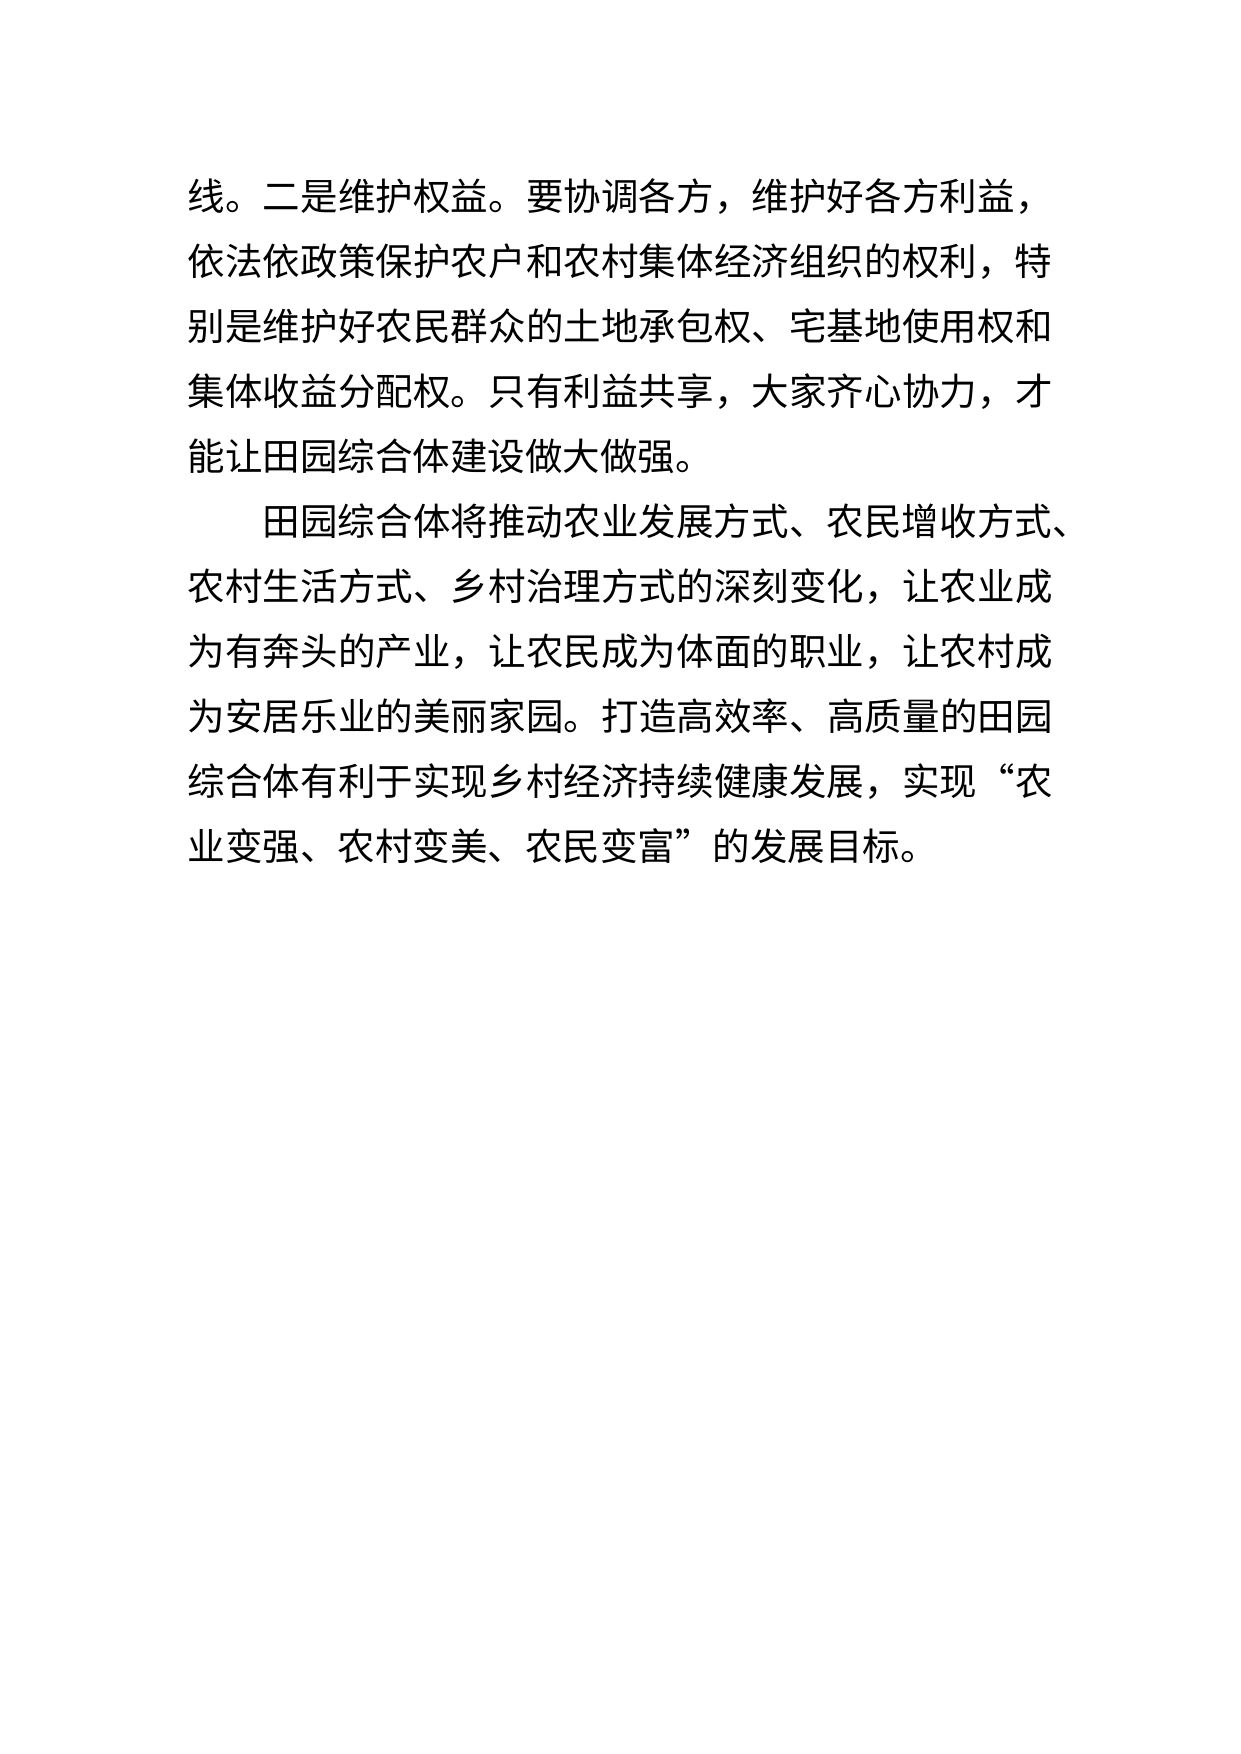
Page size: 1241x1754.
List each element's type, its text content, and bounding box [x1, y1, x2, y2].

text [187, 162, 1053, 487]
text 田园综合体将推动农业发展方式、农民增收方式、农村生活方式、乡村治理方式的深刻变化，让农业成为有奔头的产业，让农民成为体面的职业，让农村成为安居乐业的美丽家园。打造高效率、高质量的田园综合体有利于实现乡村经济持续健康发展，实现“农业变强、农村变美、农民变富”的发展目标。 [187, 487, 1053, 877]
